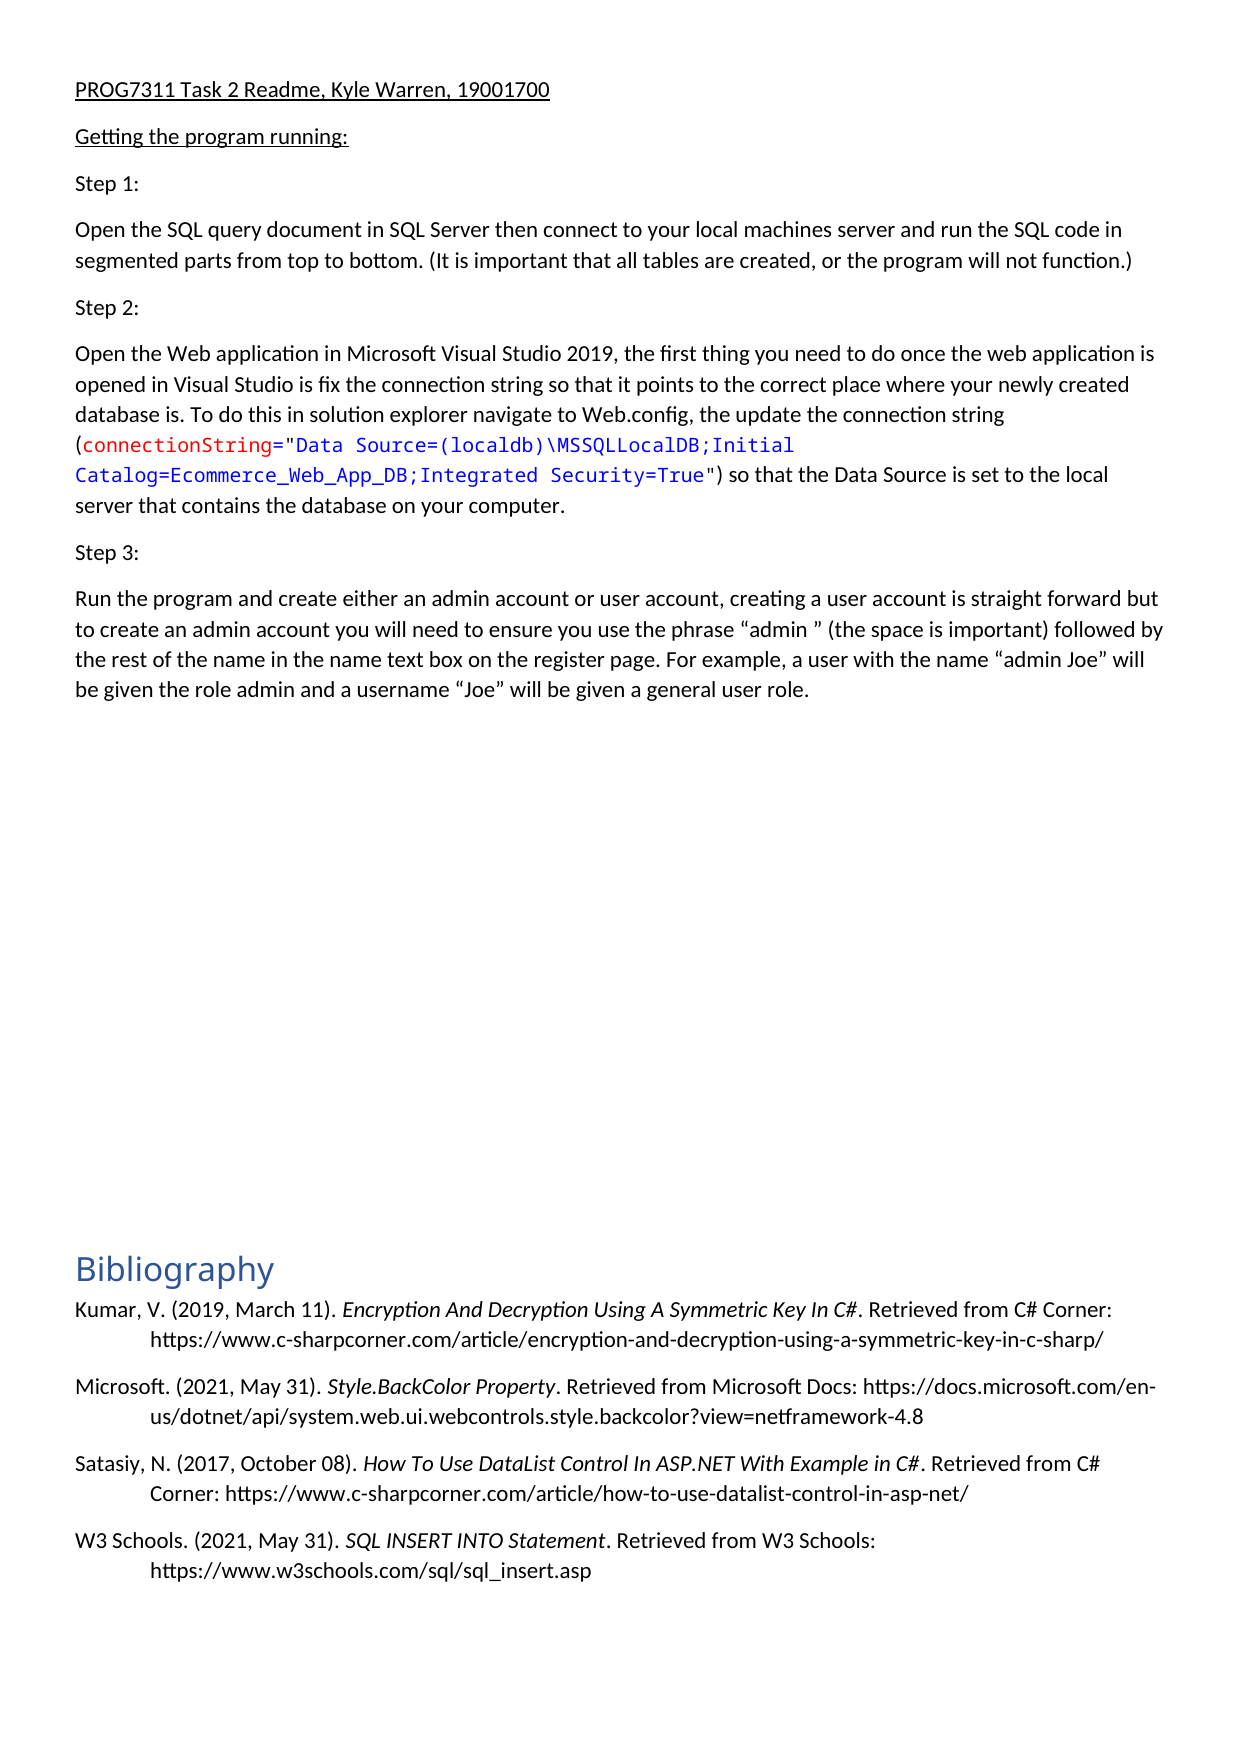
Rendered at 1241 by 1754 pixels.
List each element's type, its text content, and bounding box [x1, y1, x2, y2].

text Open the Web application in Microsoft Visual Studio 2019, the first thing you need to do once the web application is opened in Visual Studio is fix the connection string so that it points to the correct place where your newly created database is. To do this in solution explorer navigate to Web.config, the update the connection string (connectionString="Data Source=(localdb)\MSSQLLocalDB;Initial Catalog=Ecommerce_Web_App_DB;Integrated Security=True") so that the Data Source is set to the local server that contains the database on your computer. [75, 339, 1165, 519]
text PROG7311 Task 2 Readme, Kyle Warren, 19001700 [75, 75, 1165, 103]
text Run the program and create either an admin account or user account, creating a user account is straight forward but to create an admin account you will need to ensure you use the phrase “admin ” (the space is important) followed by the rest of the name in the name text box on the register page. For example, a user with the name “admin Joe” will be given the role admin and a username “Joe” will be given a general user role. [75, 584, 1165, 703]
text Step 1: [75, 169, 1165, 197]
text Step 3: [75, 538, 1165, 566]
text Step 2: [75, 293, 1165, 321]
text Open the SQL query document in SQL Server then connect to your local machines server and run the SQL code in segmented parts from top to bottom. (It is important that all tables are created, or the program will not function.) [75, 216, 1165, 274]
text Getting the program running: [75, 122, 1165, 150]
